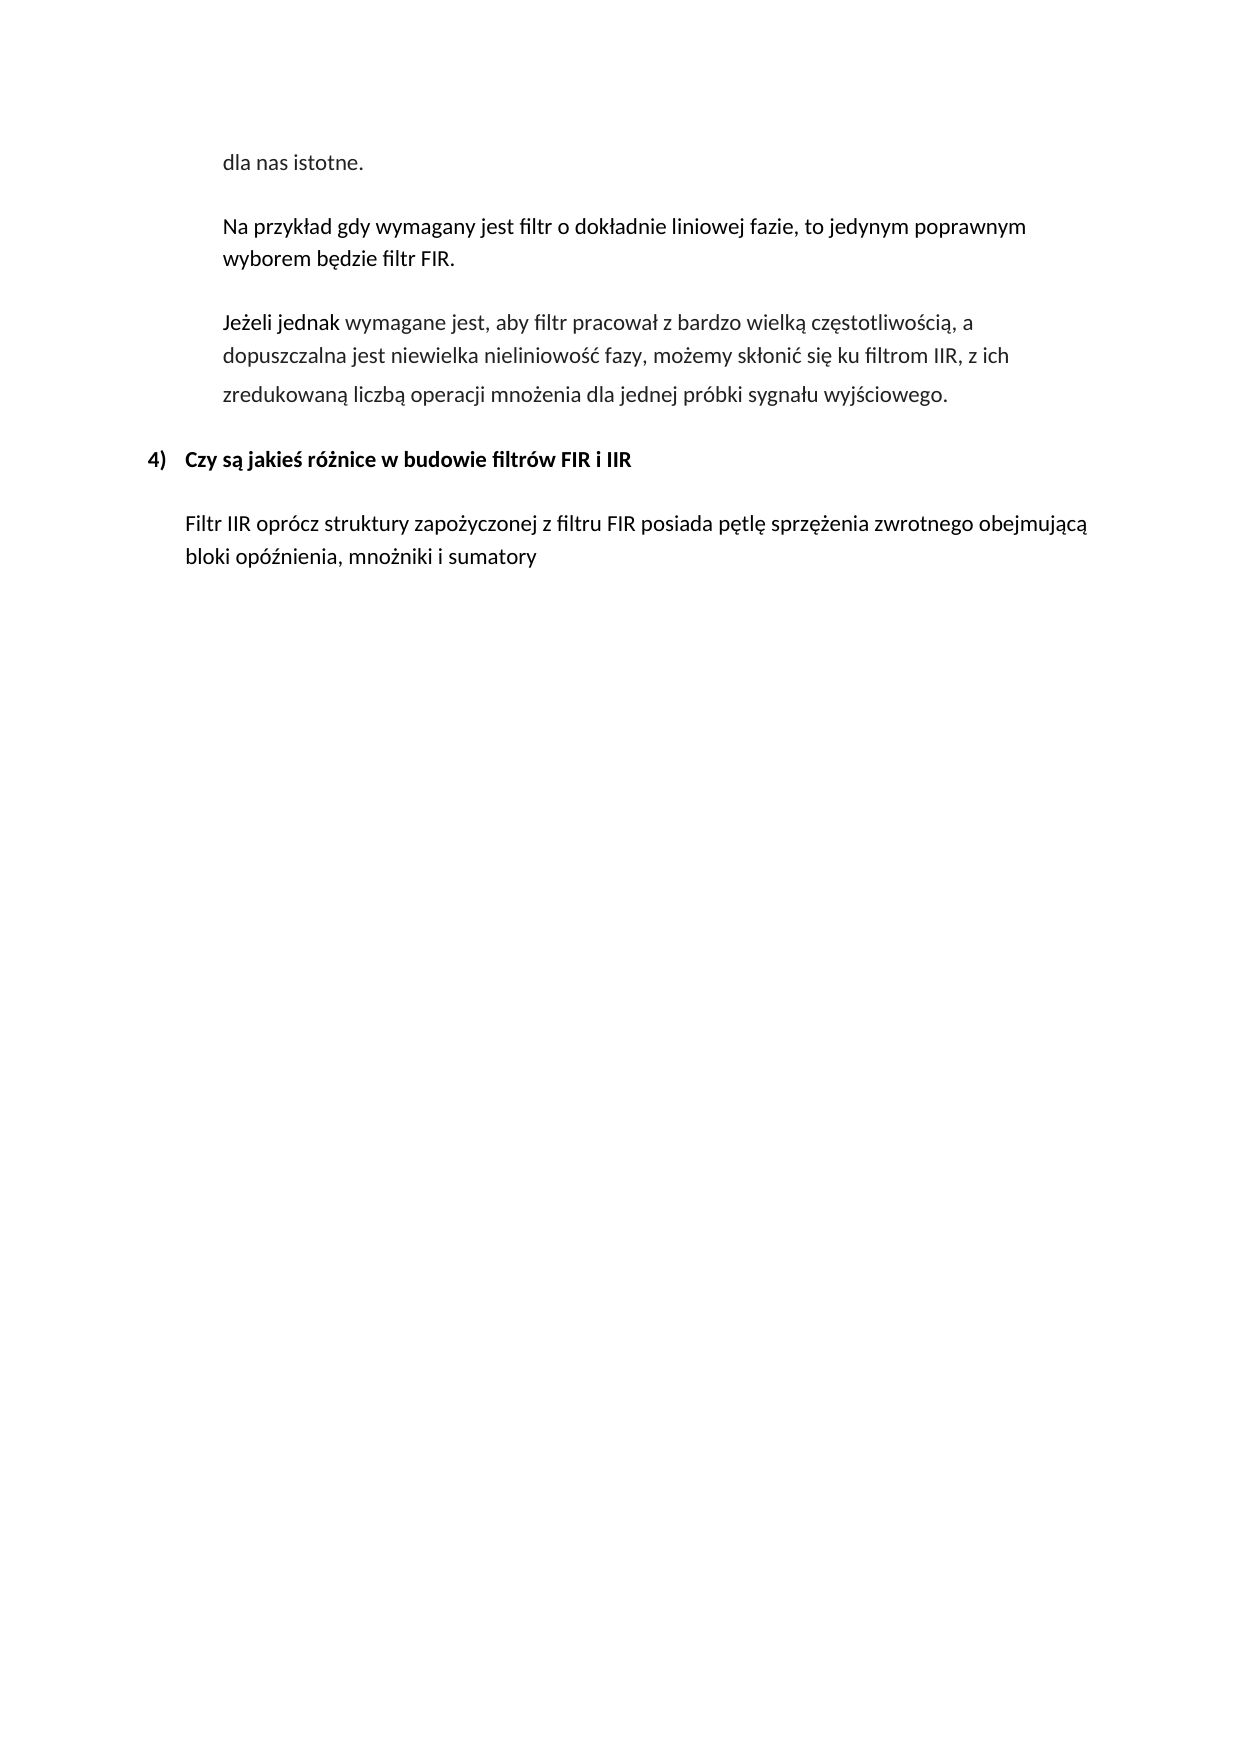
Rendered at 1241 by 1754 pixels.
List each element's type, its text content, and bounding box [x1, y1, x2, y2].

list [185, 148, 1093, 441]
list Czy są jakieś różnice w budowie filtrów FIR i IIR Filtr IIR oprócz struktury zapożyczonej z filtru FIR posiada pętlę sprzężenia zwrotnego obejmującą bloki opóźnienia, mnożniki i sumatory [148, 445, 1093, 570]
